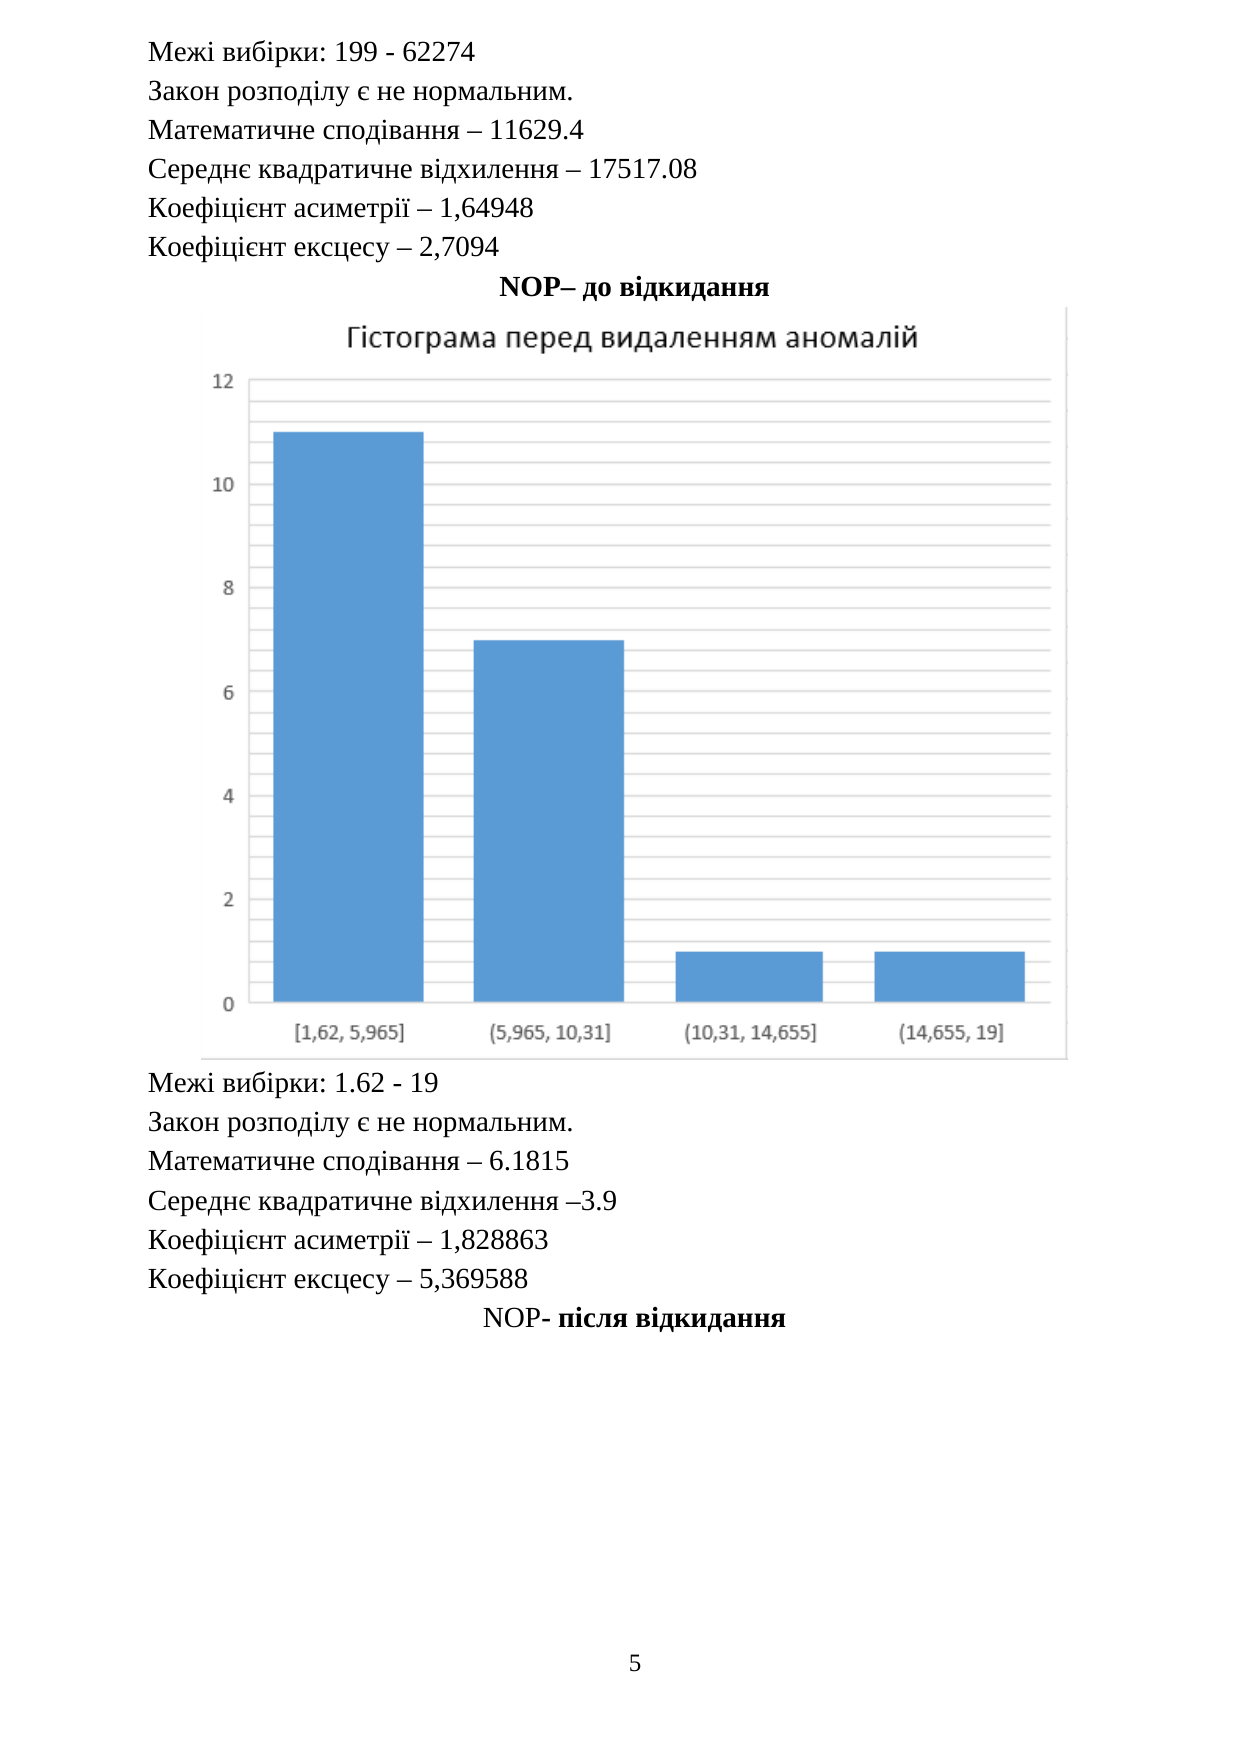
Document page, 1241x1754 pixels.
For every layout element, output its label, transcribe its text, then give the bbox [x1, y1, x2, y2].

text Середнє квадратичне відхилення – 17517.08 [148, 151, 1121, 185]
text Коефіцієнт ексцесу – 2,7094 [148, 229, 1121, 263]
text Закон розподілу є не нормальним. [148, 1104, 1121, 1138]
text Коефіцієнт ексцесу – 5,369588 [148, 1261, 1121, 1294]
text Математичне сподівання – 11629.4 [148, 112, 1121, 146]
text Закон розподілу є не нормальним. [148, 73, 1121, 106]
text Коефіцієнт асиметрії – 1,828863 [148, 1222, 1121, 1255]
text Математичне сподівання – 6.1815 [148, 1143, 1121, 1177]
text Коефіцієнт асиметрії – 1,64948 [148, 190, 1121, 224]
text Межі вибірки: 1.62 - 19 [148, 1065, 1121, 1099]
text NOP– до відкидання [148, 269, 1121, 302]
text Межі вибірки: 199 - 62274 [148, 34, 1121, 67]
text NOP- після відкидання [148, 1300, 1121, 1334]
text Середнє квадратичне відхилення –3.9 [148, 1183, 1121, 1216]
picture [201, 307, 1069, 1060]
